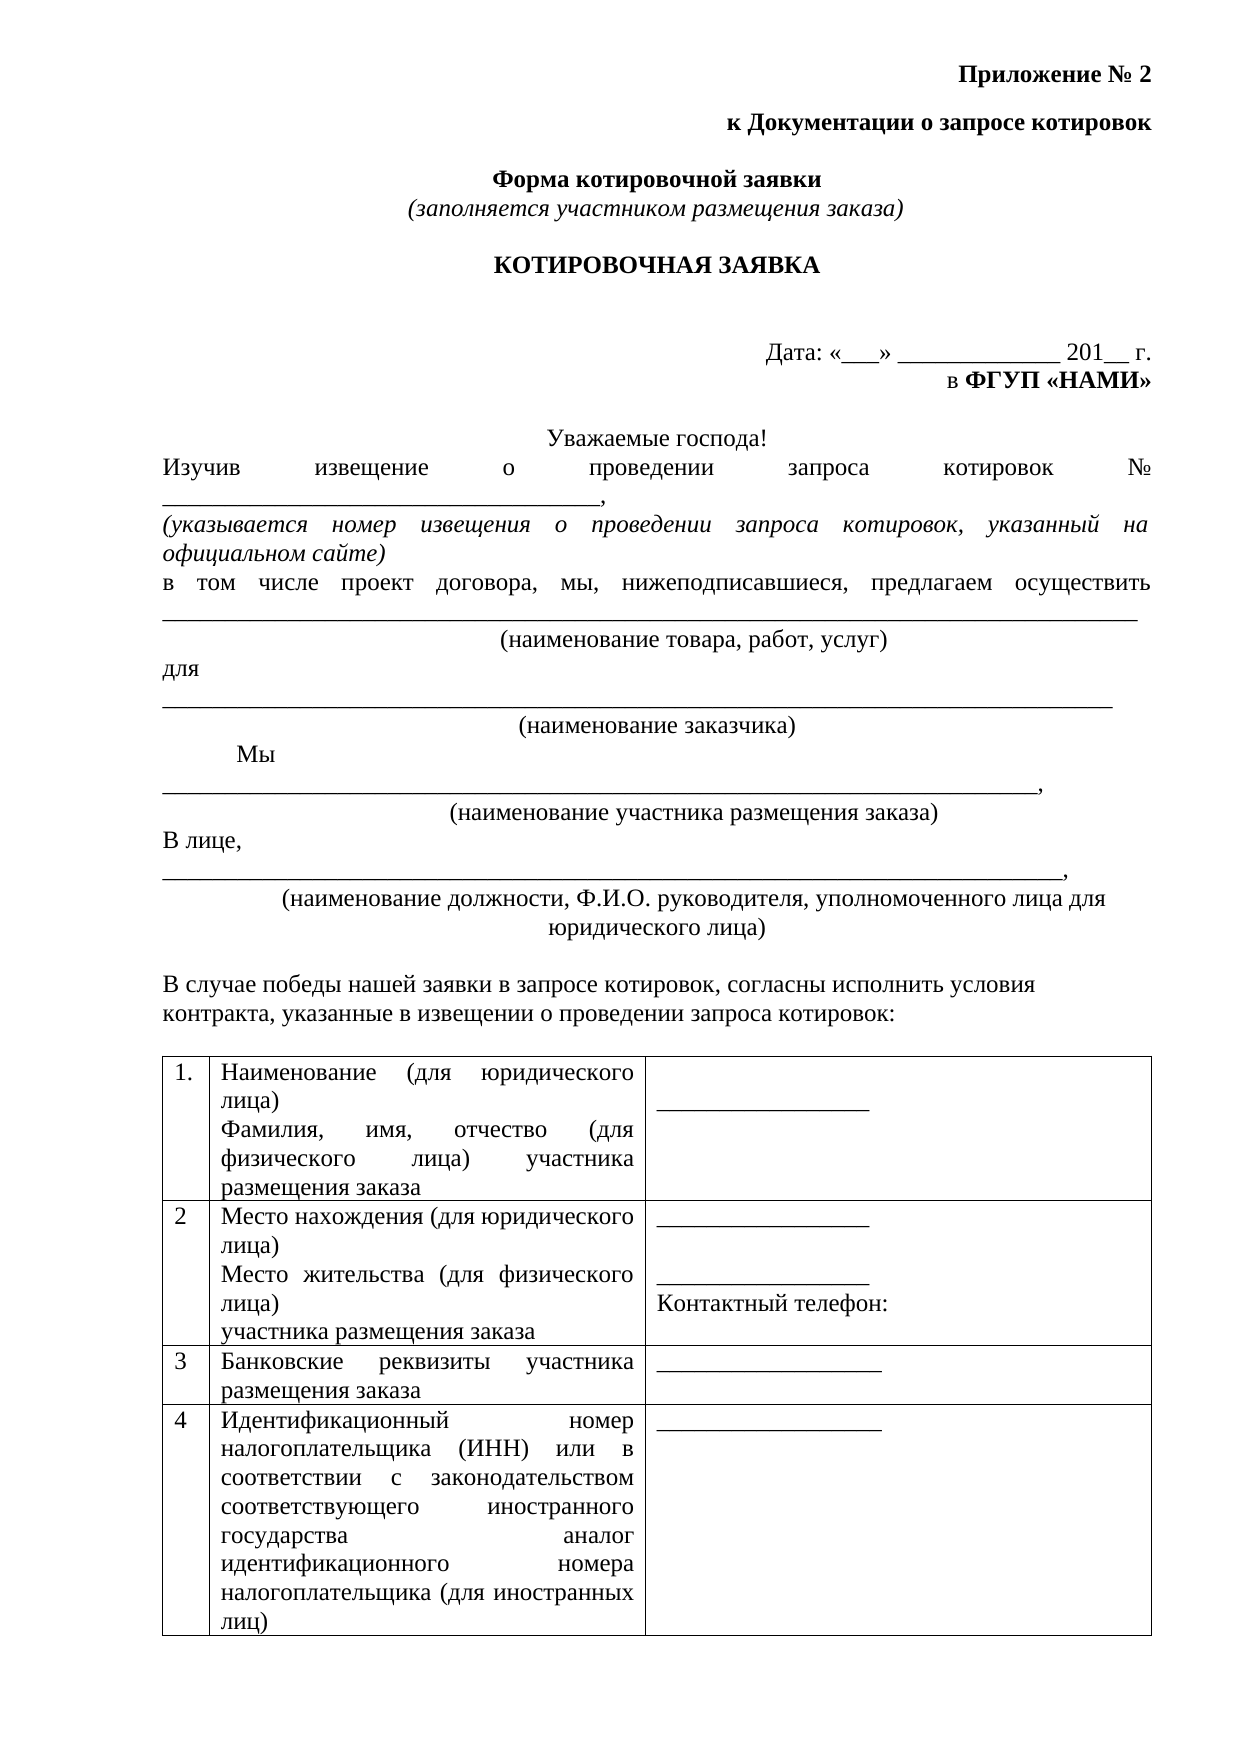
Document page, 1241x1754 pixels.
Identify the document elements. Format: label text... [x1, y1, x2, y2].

text (наименование заказчика) [162, 711, 1152, 739]
text (заполняется участником размещения заказа) [162, 193, 1152, 222]
text (наименование участника размещения заказа) [162, 797, 1152, 826]
table_cell __________________ [646, 1405, 1151, 1635]
table_header _________________ [646, 1057, 1151, 1200]
text для ____________________________________________________________________________ [162, 653, 1152, 711]
table_cell _________________ _________________ Контактный телефон: [646, 1201, 1151, 1345]
text В лице, ________________________________________________________________________, [162, 826, 1152, 883]
text В случае победы нашей заявки в запросе котировок, согласны исполнить условия контракта, указанные в извещении о проведении запроса котировок: [162, 969, 1152, 1027]
text (указывается номер извещения о проведении запроса котировок, указанный на официальном сайте) [162, 509, 1152, 567]
text в ФГУП «НАМИ» [162, 366, 1152, 394]
text Мы ______________________________________________________________________, [162, 739, 1152, 797]
text в том числе проект договора, мы, нижеподписавшиеся, предлагаем осуществить ______________________________________________________________________________ [162, 567, 1152, 624]
text (наименование товара, работ, услуг) [162, 624, 1152, 653]
text (наименование должности, Ф.И.О. руководителя, уполномоченного лица для юридического лица) [162, 883, 1152, 941]
table_cell Идентификационный номер налогоплательщика (ИНН) или в соответствии с законодательством соответствующего иностранного государства аналог идентификационного номера налогоплательщика (для иностранных лиц) [210, 1405, 645, 1635]
table_header 1. [163, 1057, 209, 1200]
table_cell __________________ [646, 1346, 1151, 1404]
table_cell 2 [163, 1201, 209, 1345]
table_cell Банковские реквизиты участника размещения заказа [210, 1346, 645, 1404]
table_header Наименование (для юридического лица) Фамилия, имя, отчество (для физического лица) участника размещения заказа [210, 1057, 645, 1200]
text Приложение № 2 [162, 59, 1152, 88]
text Уважаемые господа! [162, 423, 1152, 452]
table_cell 4 [163, 1405, 209, 1635]
table_cell Место нахождения (для юридического лица) Место жительства (для физического лица) участника размещения заказа [210, 1201, 645, 1345]
table_cell 3 [163, 1346, 209, 1404]
text к Документации о запросе котировок [162, 107, 1152, 136]
text Дата: «___» _____________ 201__ г. [162, 337, 1152, 366]
text Изучив извещение о проведении запроса котировок № ___________________________________, [162, 452, 1152, 509]
text КОТИРОВОЧНАЯ ЗАЯВКА [162, 251, 1152, 279]
text Форма котировочной заявки [162, 164, 1152, 193]
